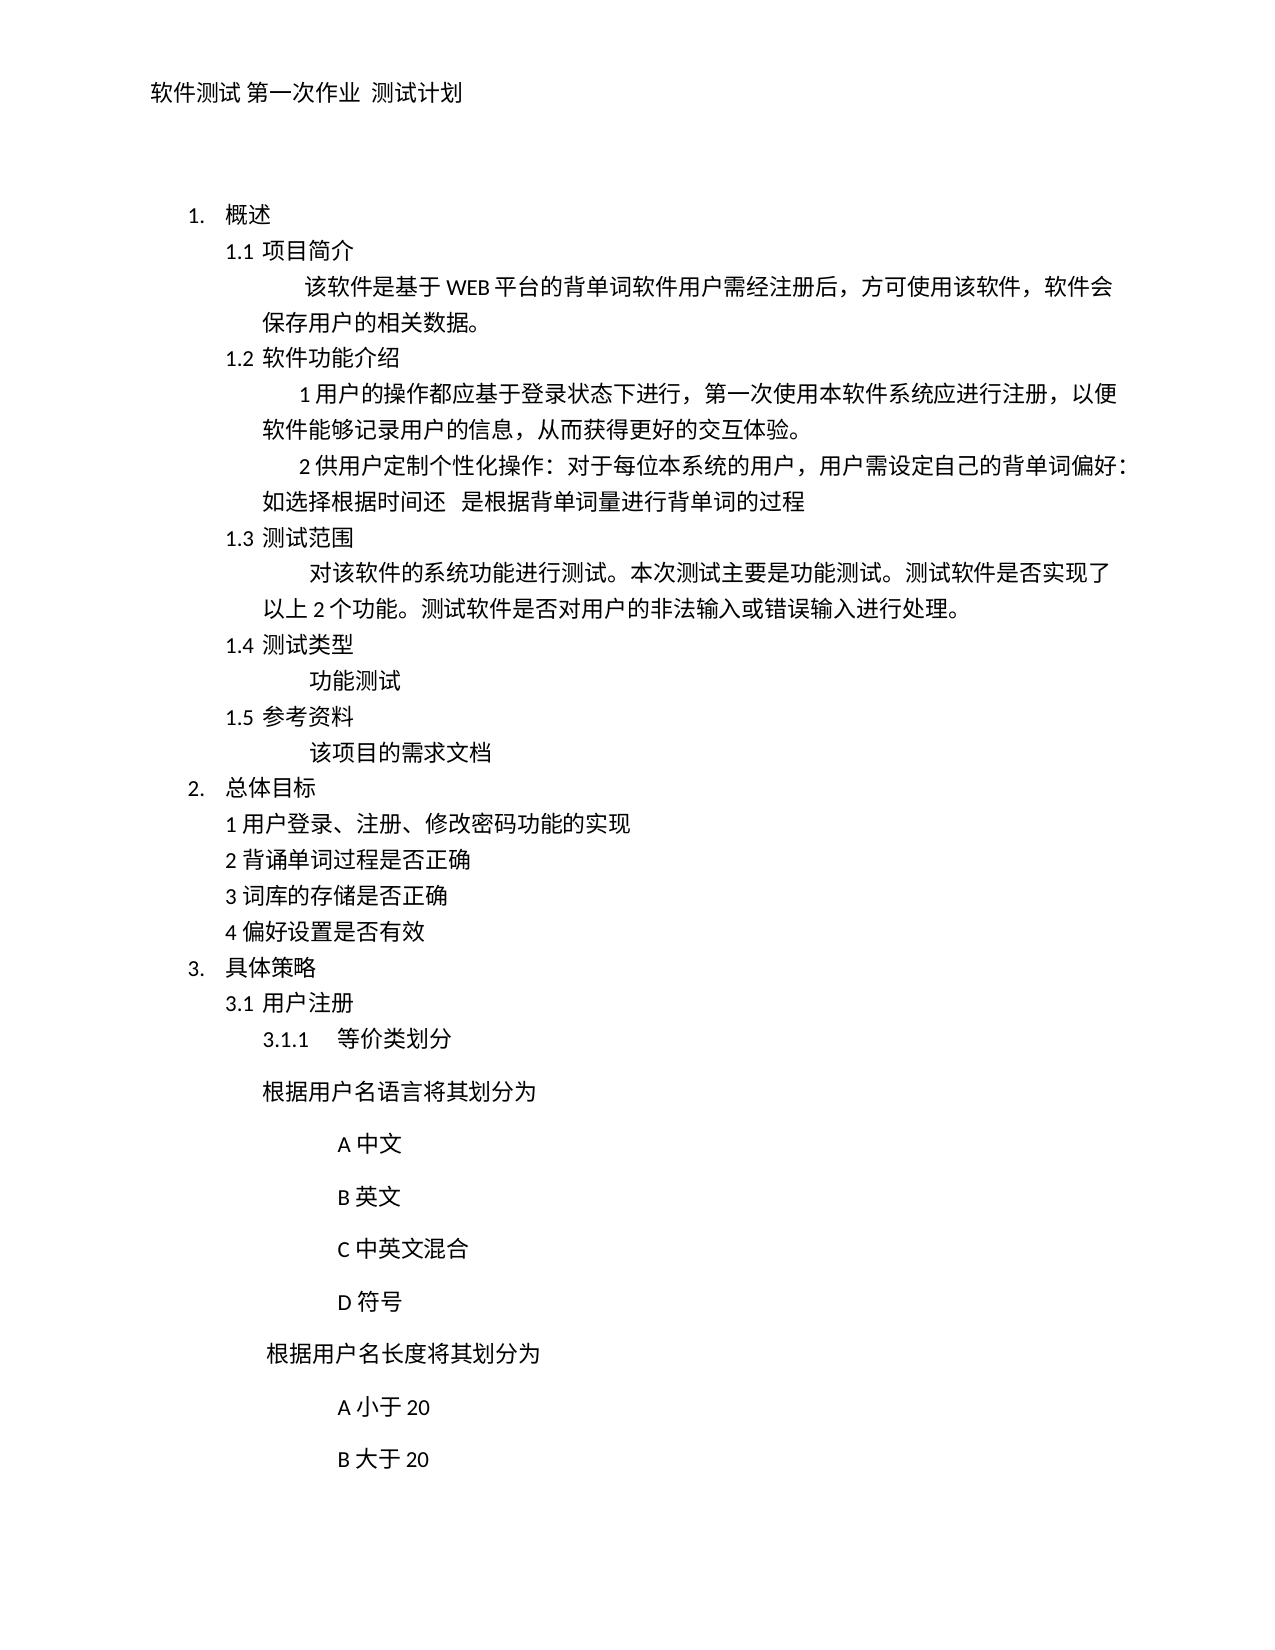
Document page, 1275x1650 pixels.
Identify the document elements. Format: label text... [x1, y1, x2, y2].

list 具体策略 [187, 949, 1125, 983]
list 软件功能介绍 [225, 340, 1125, 373]
list 3 词库的存储是否正确 [225, 878, 1125, 911]
text A 小于20 [337, 1388, 1125, 1422]
list 1用户的操作都应基于登录状态下进行，第一次使用本软件系统应进行注册，以便软件能够记录用户的信息，从而获得更好的交互体验。 [262, 376, 1125, 445]
text A 中文 [337, 1126, 1125, 1159]
text C 中英文混合 [337, 1231, 1125, 1264]
list 4 偏好设置是否有效 [225, 913, 1125, 947]
text 根据用户名语言将其划分为 [262, 1073, 1125, 1107]
text B 大于20 [337, 1441, 1125, 1474]
list 概述 [187, 197, 1125, 230]
list 2 背诵单词过程是否正确 [225, 842, 1125, 875]
list 2供用户定制个性化操作：对于每位本系统的用户，用户需设定自己的背单词偏好：如选择根据时间还 是根据背单词量进行背单词的过程 [262, 448, 1125, 517]
list 等价类划分 [262, 1021, 1125, 1054]
list 总体目标 [187, 770, 1125, 803]
text 根据用户名长度将其划分为 [225, 1336, 1125, 1369]
list 参考资料 [225, 698, 1125, 732]
list 对该软件的系统功能进行测试。本次测试主要是功能测试。测试软件是否实现了以上2个功能。测试软件是否对用户的非法输入或错误输入进行处理。 [262, 555, 1125, 624]
list 功能测试 [262, 663, 1125, 696]
text D 符号 [337, 1283, 1125, 1317]
list 1 用户登录、注册、修改密码功能的实现 [225, 806, 1125, 839]
list 测试类型 [225, 627, 1125, 660]
list 项目简介 [225, 233, 1125, 266]
list 测试范围 [225, 519, 1125, 553]
text B 英文 [337, 1178, 1125, 1212]
list 用户注册 [225, 985, 1125, 1018]
list 该软件是基于WEB平台的背单词软件用户需经注册后，方可使用该软件，软件会保存用户的相关数据。 [262, 268, 1125, 338]
list 该项目的需求文档 [262, 734, 1125, 768]
